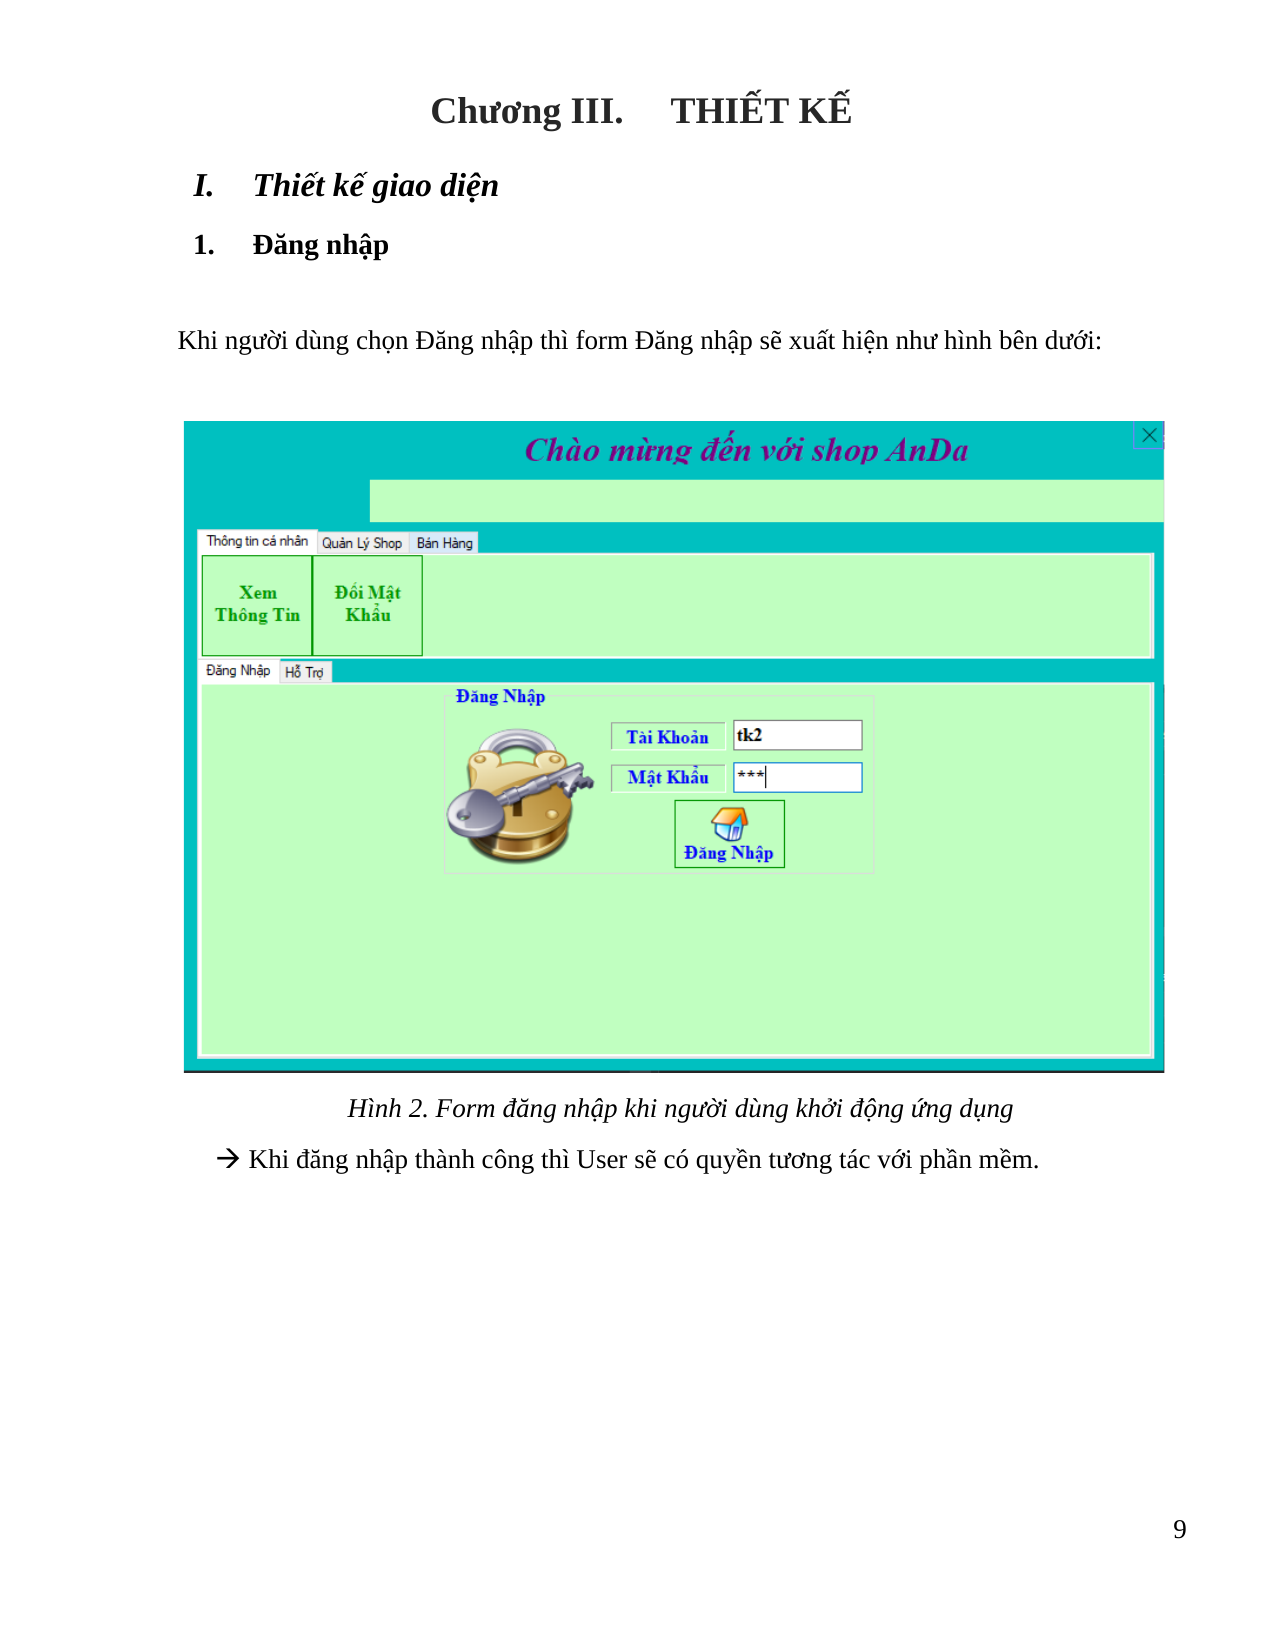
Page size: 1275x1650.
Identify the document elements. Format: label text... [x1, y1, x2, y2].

text Khi người dùng chọn Đăng nhập thì form Đăng nhập sẽ xuất hiện như hình bên dưới: [177, 324, 1186, 356]
subtitle Đăng nhập [215, 227, 1186, 261]
subtitle Hình 2. Form đăng nhập khi người dùng khởi động ứng dụng [177, 1092, 1186, 1123]
picture [183, 421, 1165, 1073]
text Khi đăng nhập thành công thì User sẽ có quyền tương tác với phần mềm. [215, 1143, 1186, 1174]
subtitle Thiết kế giao diện [215, 166, 1186, 204]
subtitle THIẾT KẾ [290, 88, 1186, 132]
